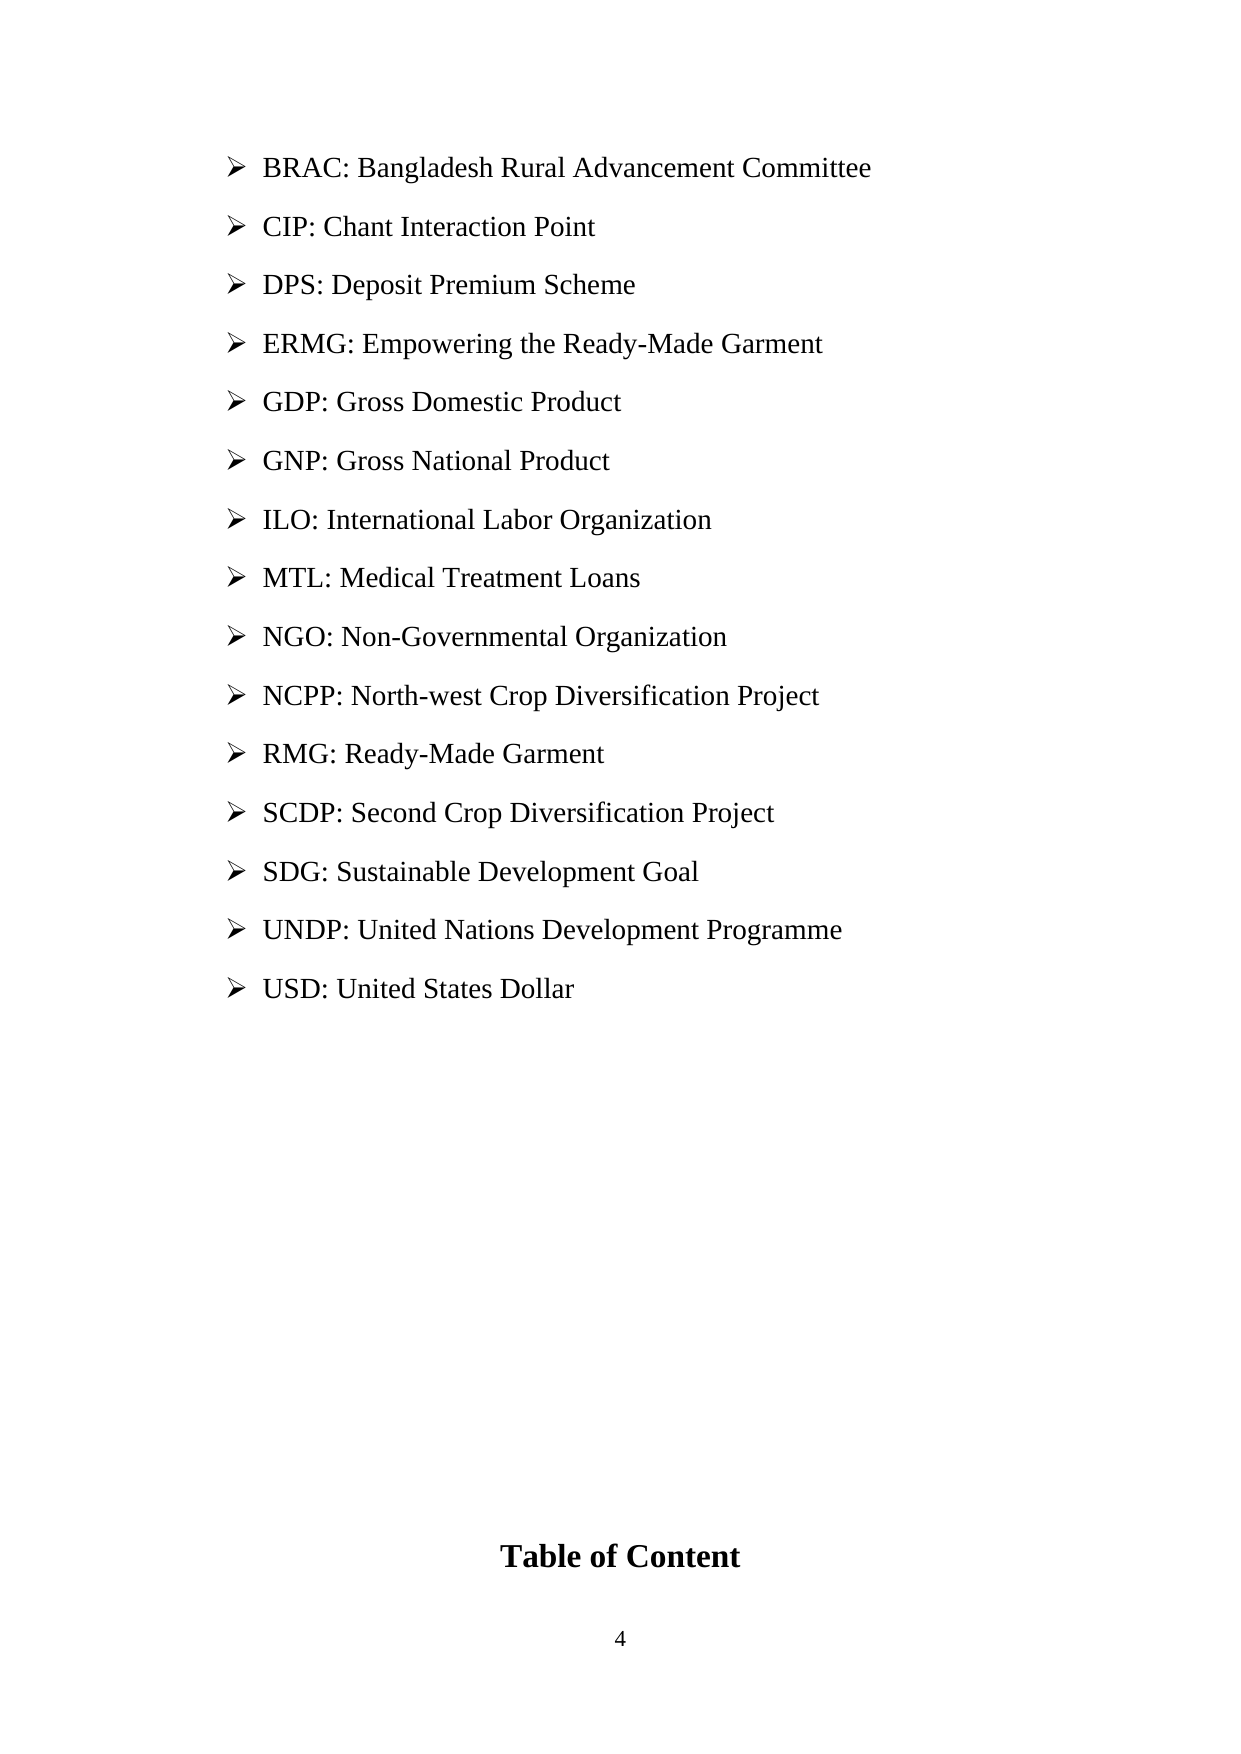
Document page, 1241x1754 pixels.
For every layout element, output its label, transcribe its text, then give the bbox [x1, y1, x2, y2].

subtitle CIP: Chant Interaction Point [225, 209, 1053, 242]
subtitle DPS: Deposit Premium Scheme [225, 267, 1053, 301]
subtitle Table of Content [187, 1536, 1053, 1575]
subtitle SCDP: Second Crop Diversification Project [225, 795, 1053, 829]
subtitle USD: United States Dollar [225, 971, 1053, 1005]
subtitle BRAC: Bangladesh Rural Advancement Committee [225, 150, 1053, 184]
subtitle MTL: Medical Treatment Loans [225, 561, 1053, 594]
subtitle NCPP: North-west Crop Diversification Project [225, 678, 1053, 711]
subtitle RMG: Ready-Made Garment [225, 736, 1053, 770]
subtitle SDG: Sustainable Development Goal [225, 854, 1053, 887]
subtitle ERMG: Empowering the Ready-Made Garment [225, 326, 1053, 359]
subtitle GNP: Gross National Product [225, 443, 1053, 477]
subtitle NGO: Non-Governmental Organization [225, 619, 1053, 653]
subtitle UNDP: United Nations Development Programme [225, 912, 1053, 946]
subtitle ILO: International Labor Organization [225, 502, 1053, 536]
subtitle GDP: Gross Domestic Product [225, 384, 1053, 418]
